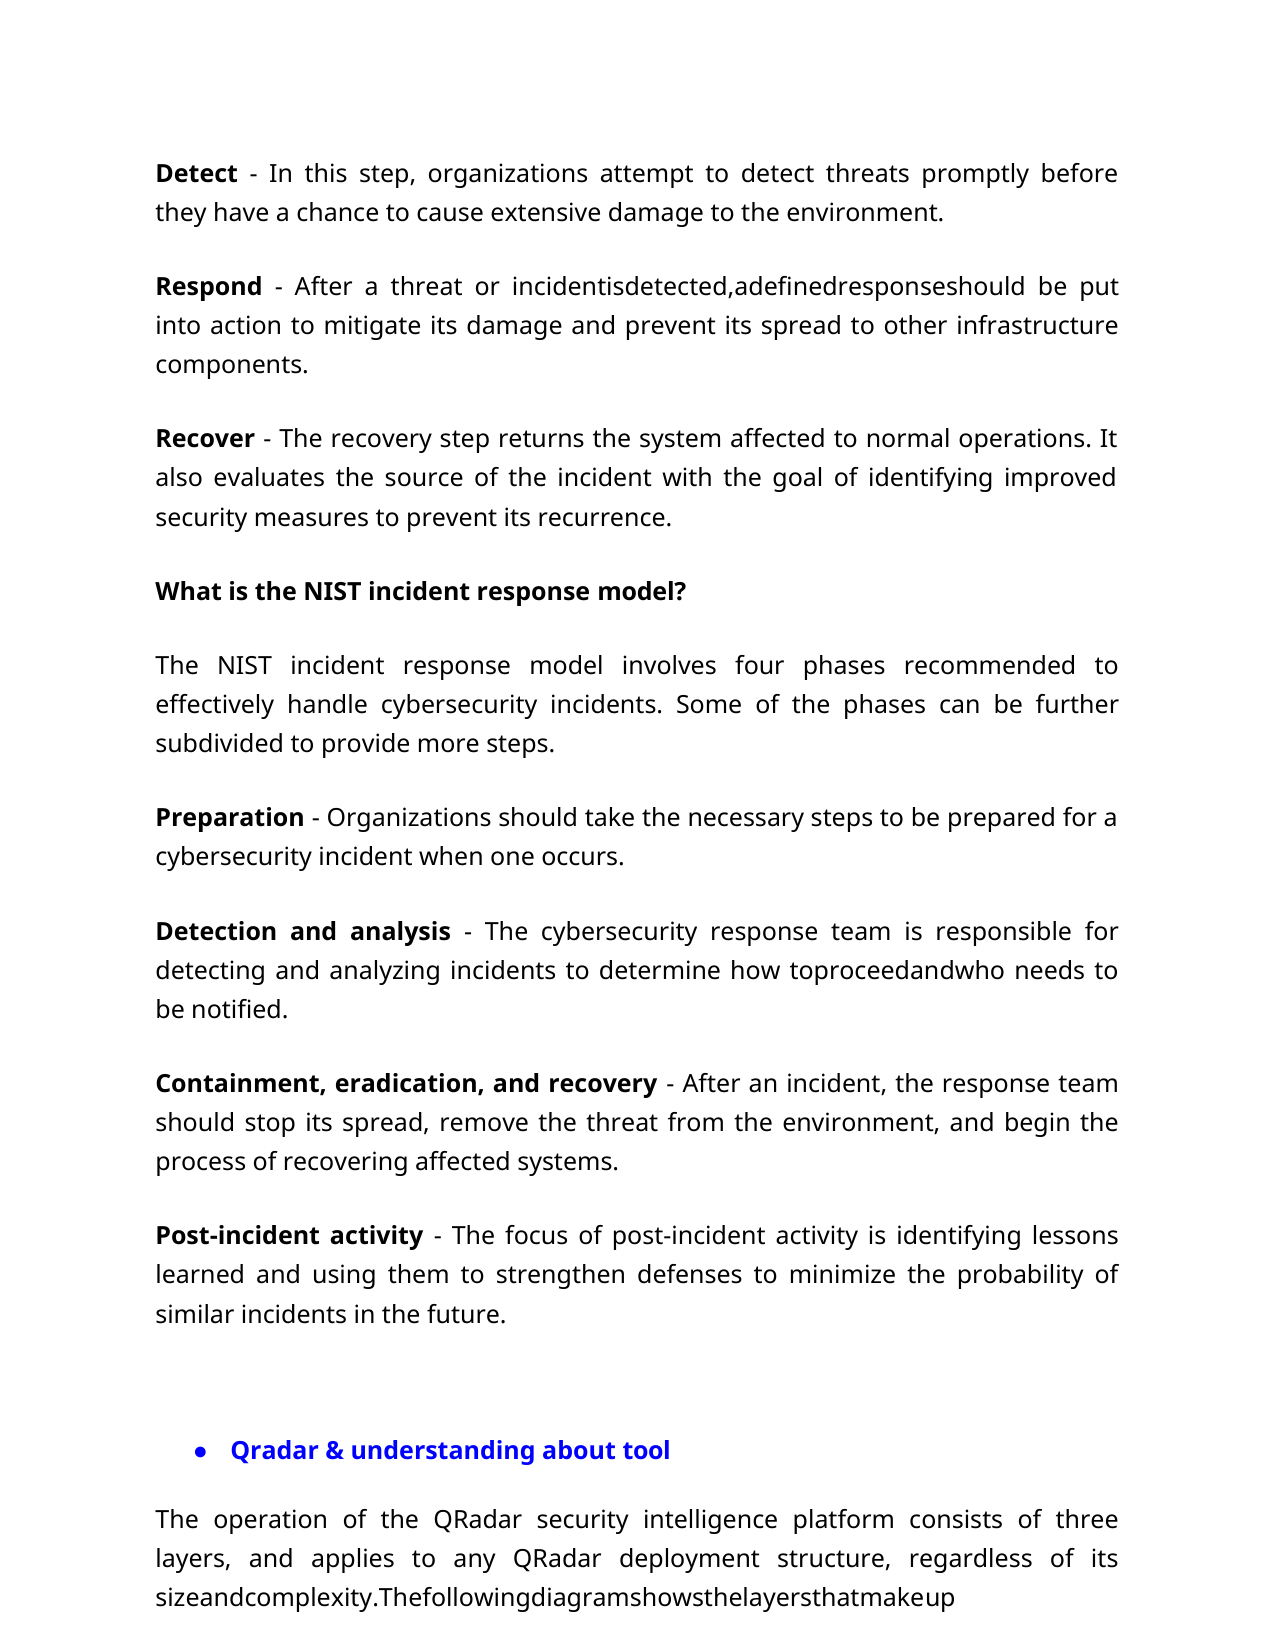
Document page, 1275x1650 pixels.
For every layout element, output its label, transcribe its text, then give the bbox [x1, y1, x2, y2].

text Containment, eradication, and recovery - After an incident, the response team should stop its spread, remove the threat from the environment, and begin the process of recovering affected systems. [155, 1066, 1120, 1178]
text Respond - After a threat or incidentisdetected,adefinedresponseshould be put into action to mitigate its damage and prevent its spread to other infrastructure components. [155, 268, 1120, 381]
subtitle What is the NIST incident response model? [155, 573, 1219, 607]
text The NIST incident response model involves four phases recommended to effectively handle cybersecurity incidents. Some of the phases can be further subdivided to provide more steps. [155, 647, 1120, 760]
text Post-incident activity - The focus of post-incident activity is identifying lessons learned and using them to strengthen defenses to minimize the probability of similar incidents in the future. [155, 1218, 1119, 1330]
text Detection and analysis - The cybersecurity response team is responsible for detecting and analyzing incidents to determine how toproceedandwho needs to be notified. [155, 913, 1119, 1026]
text Detect - In this step, organizations attempt to detect threats promptly before they have a chance to cause extensive damage to the environment. [155, 155, 1120, 228]
text The operation of the QRadar security intelligence platform consists of three layers, and applies to any QRadar deployment structure, regardless of its sizeandcomplexity.Thefollowingdiagramshowsthelayersthatmakeup [155, 1501, 1120, 1614]
subtitle Qradar & understanding about tool [193, 1432, 1219, 1467]
text Recover - The recovery step returns the system affected to normal operations. It also evaluates the source of the incident with the goal of identifying improved security measures to prevent its recurrence. [155, 421, 1119, 533]
text Preparation - Organizations should take the necessary steps to be prepared for a cybersecurity incident when one occurs. [155, 800, 1119, 873]
